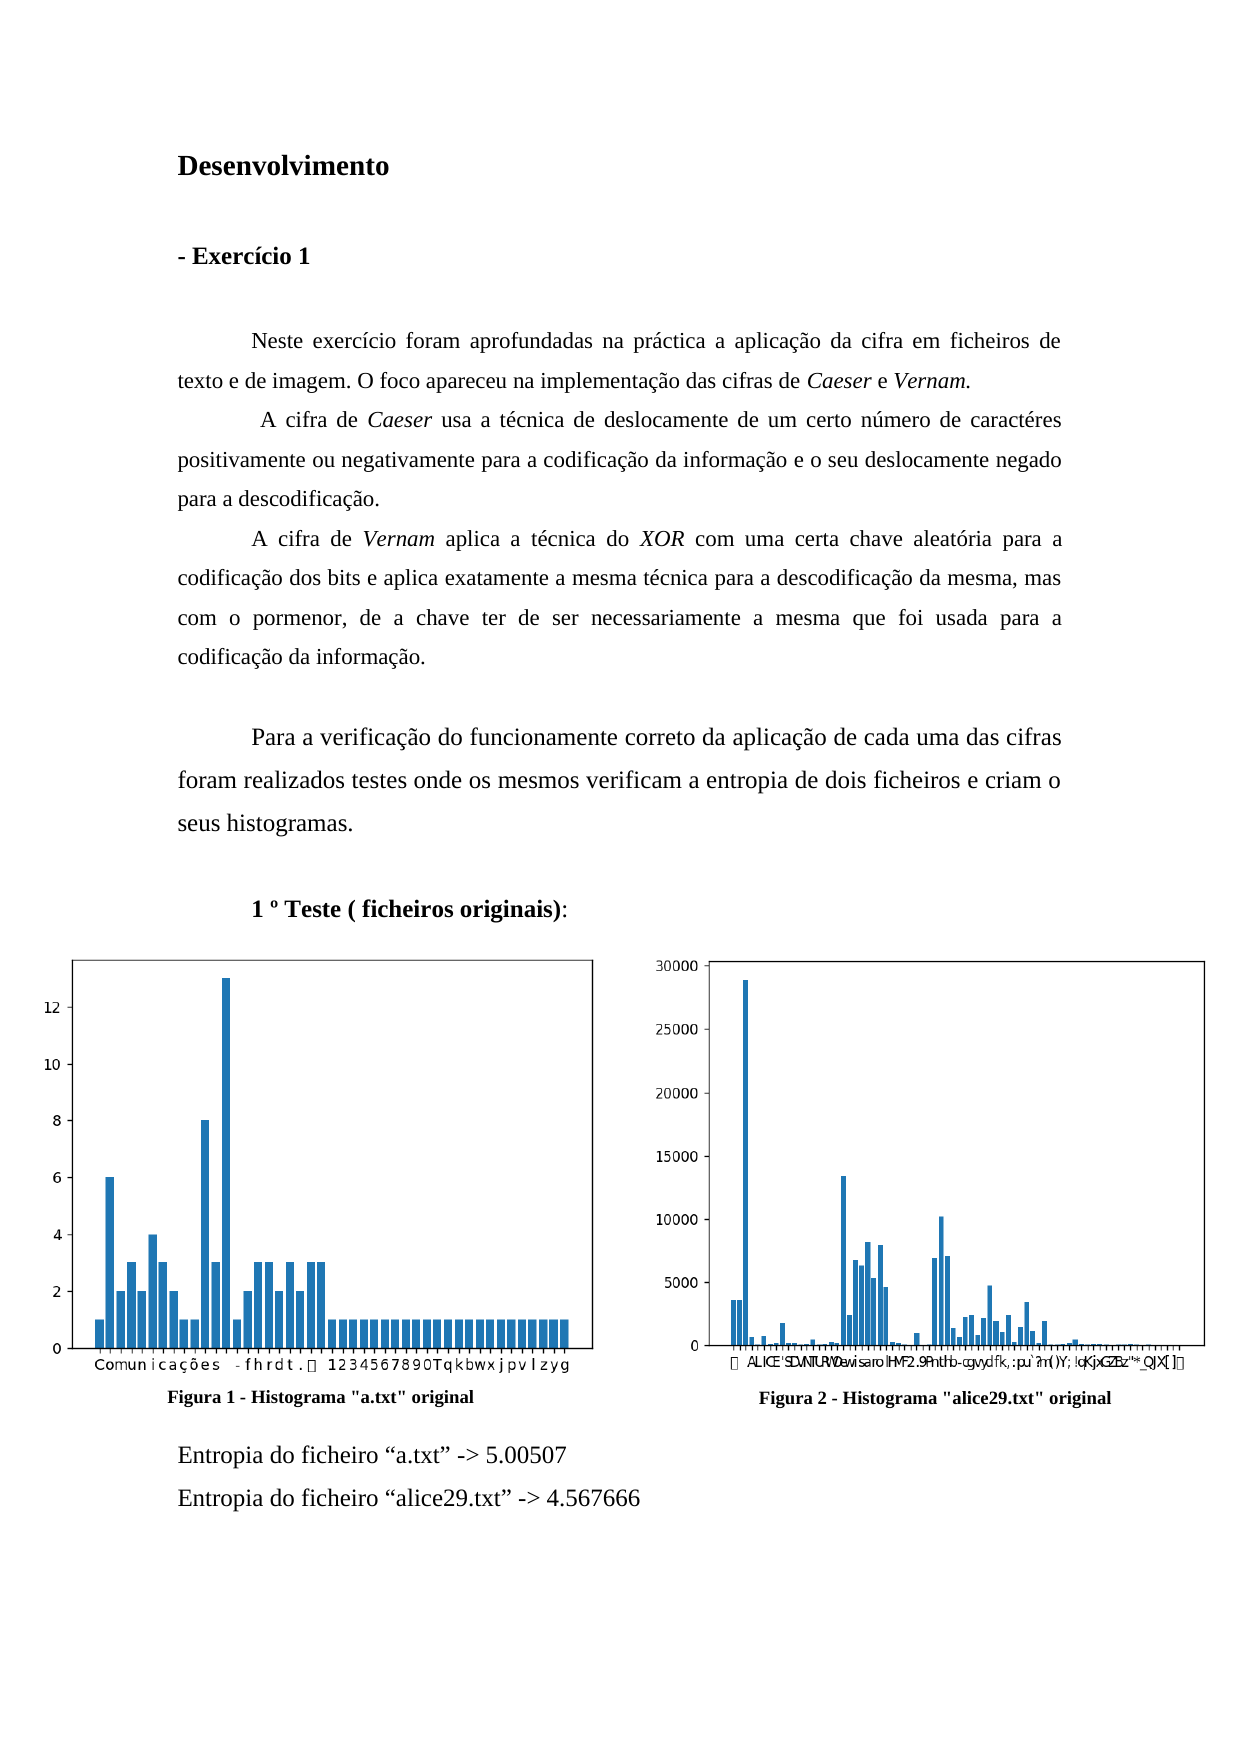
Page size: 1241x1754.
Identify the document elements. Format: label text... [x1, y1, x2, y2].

text A cifra de Vernam aplica a técnica do XOR com uma certa chave aleatória para a codificação dos bits e aplica exatamente a mesma técnica para a descodificação da mesma, mas com o pormenor, de a chave ter de ser necessariamente a mesma que foi usada para a codificação da informação. [177, 525, 1063, 669]
text - Exercício 1 [177, 241, 1063, 270]
text Entropia do ficheiro “a.txt” -> 5.00507 [177, 1440, 1063, 1469]
picture [653, 951, 1218, 1379]
text Para a verificação do funcionamente correto da aplicação de cada uma das cifras foram realizados testes onde os mesmos verificam a entropia de dois ficheiros e criam o seus histogramas. [177, 722, 1063, 837]
text A cifra de Caeser usa a técnica de deslocamente de um certo número de caractéres positivamente ou negativamente para a codificação da informação e o seu deslocamente negado para a descodificação. [177, 406, 1063, 512]
text 1 º Teste ( ficheiros originais): [177, 894, 1063, 923]
text Neste exercício foram aprofundadas na práctica a aplicação da cifra em ficheiros de texto e de imagem. O foco apareceu na implementação das cifras de Caeser e Vernam. [177, 327, 1063, 393]
picture [31, 950, 611, 1377]
text Desenvolvimento [177, 148, 1063, 181]
text Entropia do ficheiro “alice29.txt” -> 4.567666 [177, 1483, 1063, 1512]
